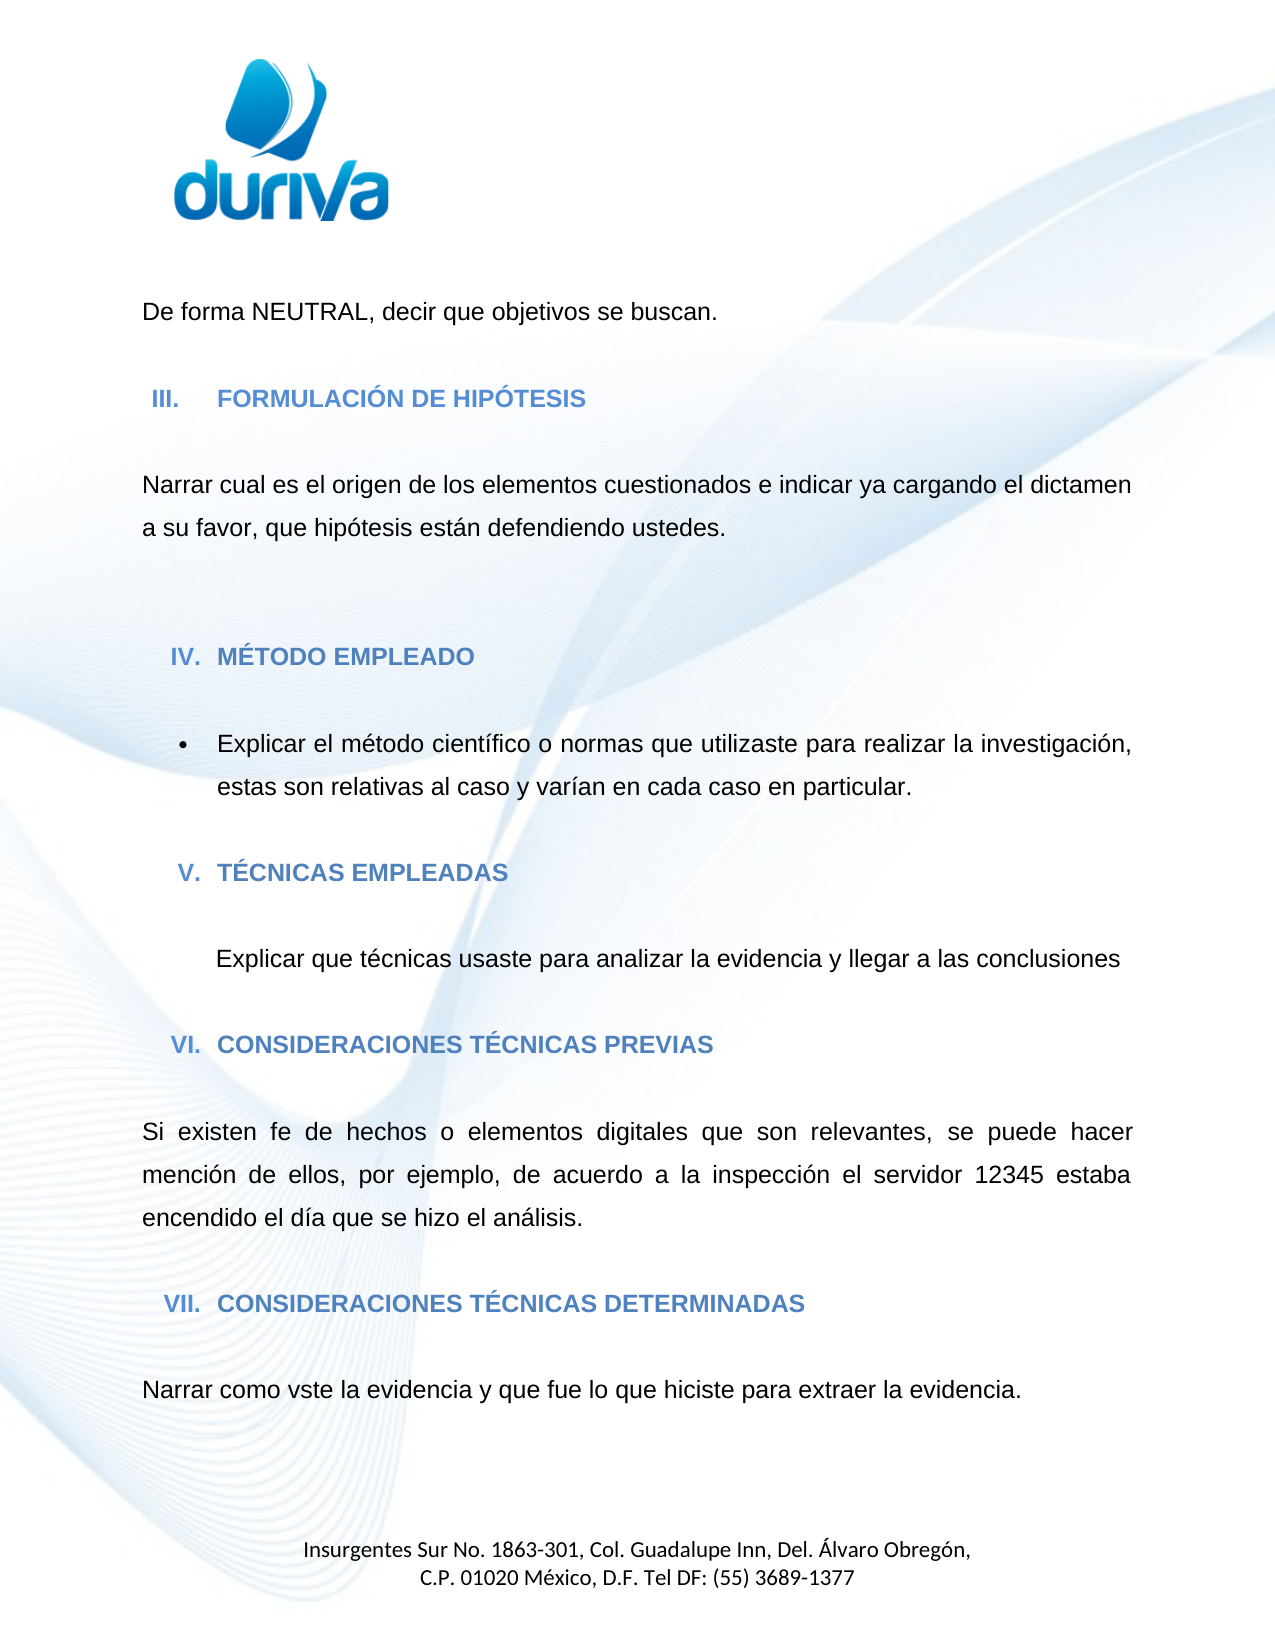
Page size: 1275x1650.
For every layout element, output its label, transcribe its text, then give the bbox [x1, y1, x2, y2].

text De forma NEUTRAL, decir que objetivos se buscan. [142, 297, 1133, 326]
list MÉTODO EMPLEADO [201, 642, 1133, 671]
list FORMULACIÓN DE HIPÓTESIS [179, 383, 1133, 412]
text Narrar cual es el origen de los elementos cuestionados e indicar ya cargando el dictamen a su favor, que hipótesis están defendiendo ustedes. [142, 470, 1133, 542]
list CONSIDERACIONES TÉCNICAS PREVIAS [201, 1030, 1133, 1059]
list CONSIDERACIONES TÉCNICAS DETERMINADAS [201, 1289, 1133, 1318]
text Explicar que técnicas usaste para analizar la evidencia y llegar a las conclusiones [216, 944, 1133, 973]
text Si existen fe de hechos o elementos digitales que son relevantes, se puede hacer mención de ellos, por ejemplo, de acuerdo a la inspección el servidor 12345 estaba encendido el día que se hizo el análisis. [142, 1117, 1133, 1232]
text Narrar como vste la evidencia y que fue lo que hiciste para extraer la evidencia. [142, 1375, 1133, 1404]
list Explicar el método científico o normas que utilizaste para realizar la investigación, estas son relativas al caso y varían en cada caso en particular. [179, 728, 1133, 800]
picture [0, 19, 1275, 1650]
list TÉCNICAS EMPLEADAS [201, 858, 1133, 887]
